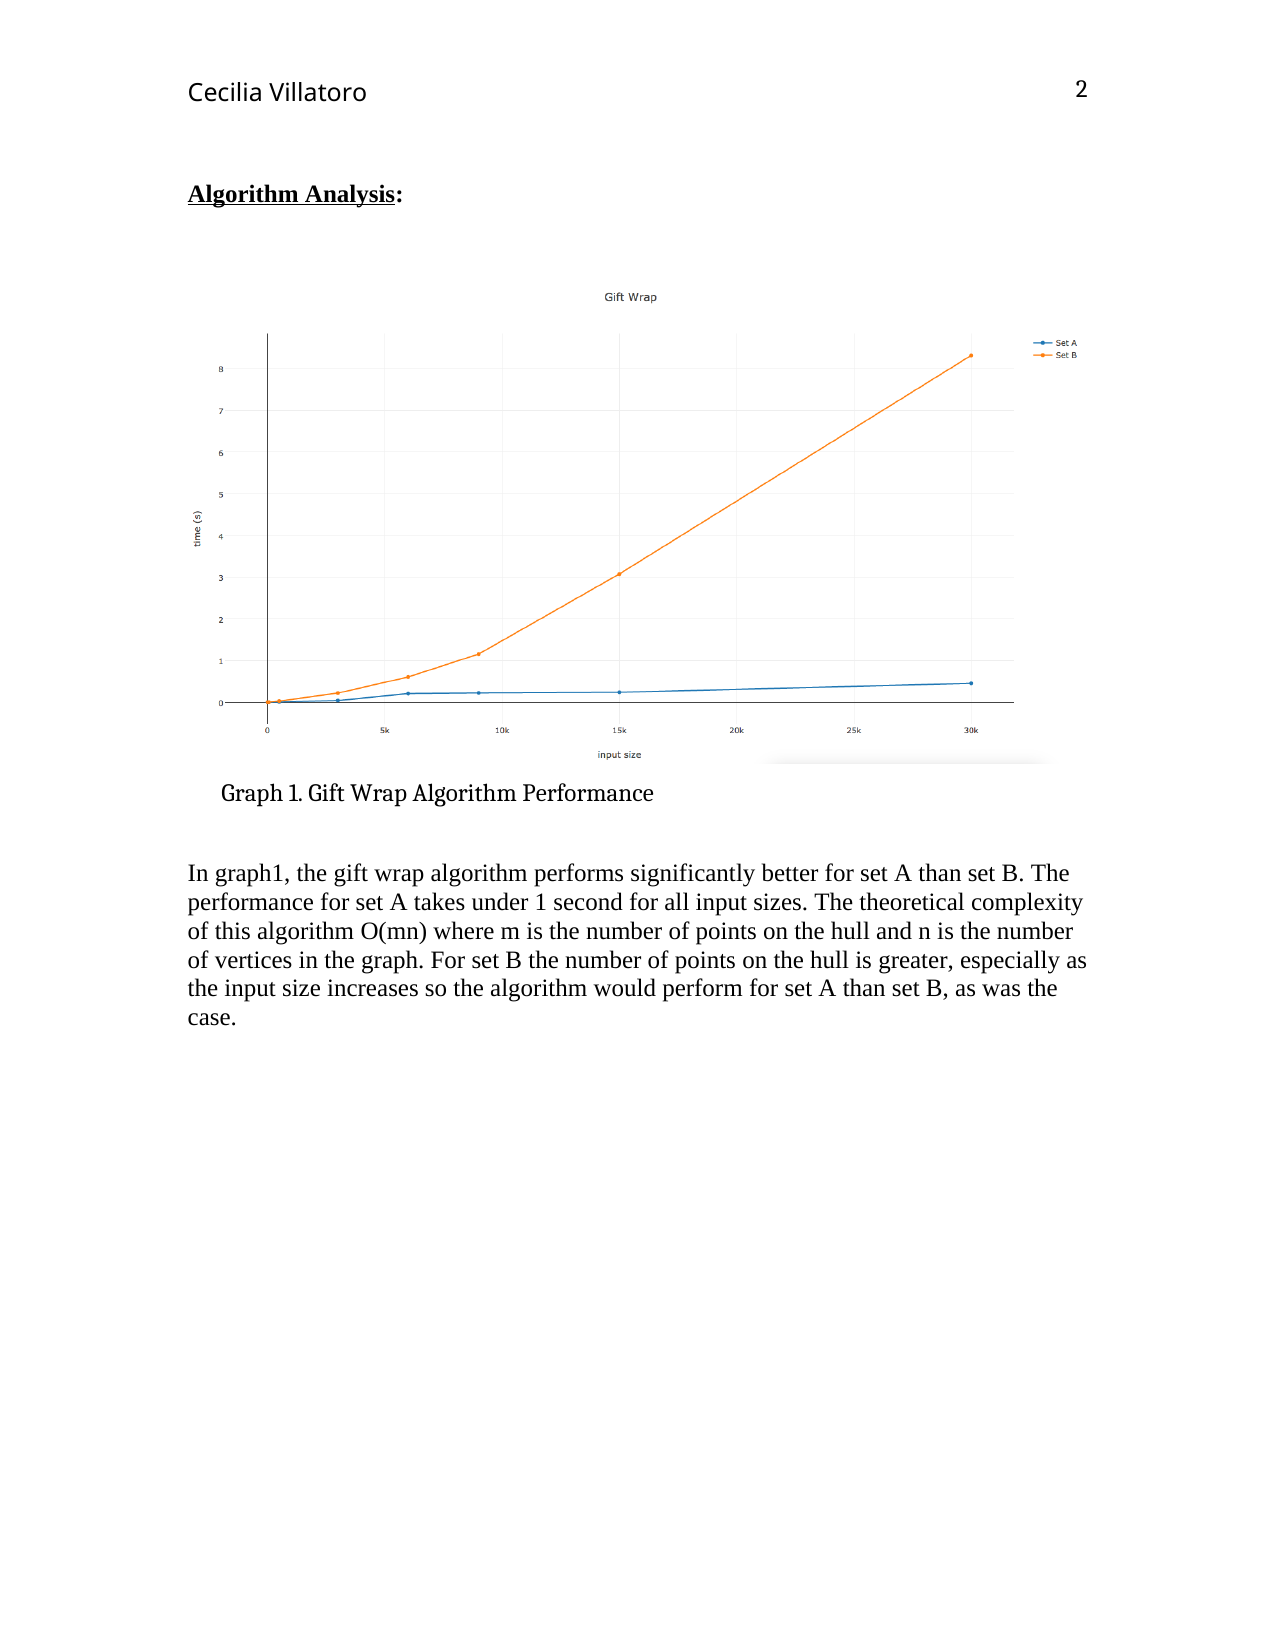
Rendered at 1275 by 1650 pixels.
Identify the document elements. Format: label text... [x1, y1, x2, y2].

text Algorithm Analysis: [187, 179, 1087, 207]
text In graph1, the gift wrap algorithm performs significantly better for set A than set B. The performance for set A takes under 1 second for all input sizes. The theoretical complexity of this algorithm O(mn) where m is the number of points on the hull and n is the number of vertices in the graph. For set B the number of points on the hull is greater, especially as the input size increases so the algorithm would perform for set A than set B, as was the case. [187, 858, 1087, 1031]
picture [187, 265, 1088, 764]
